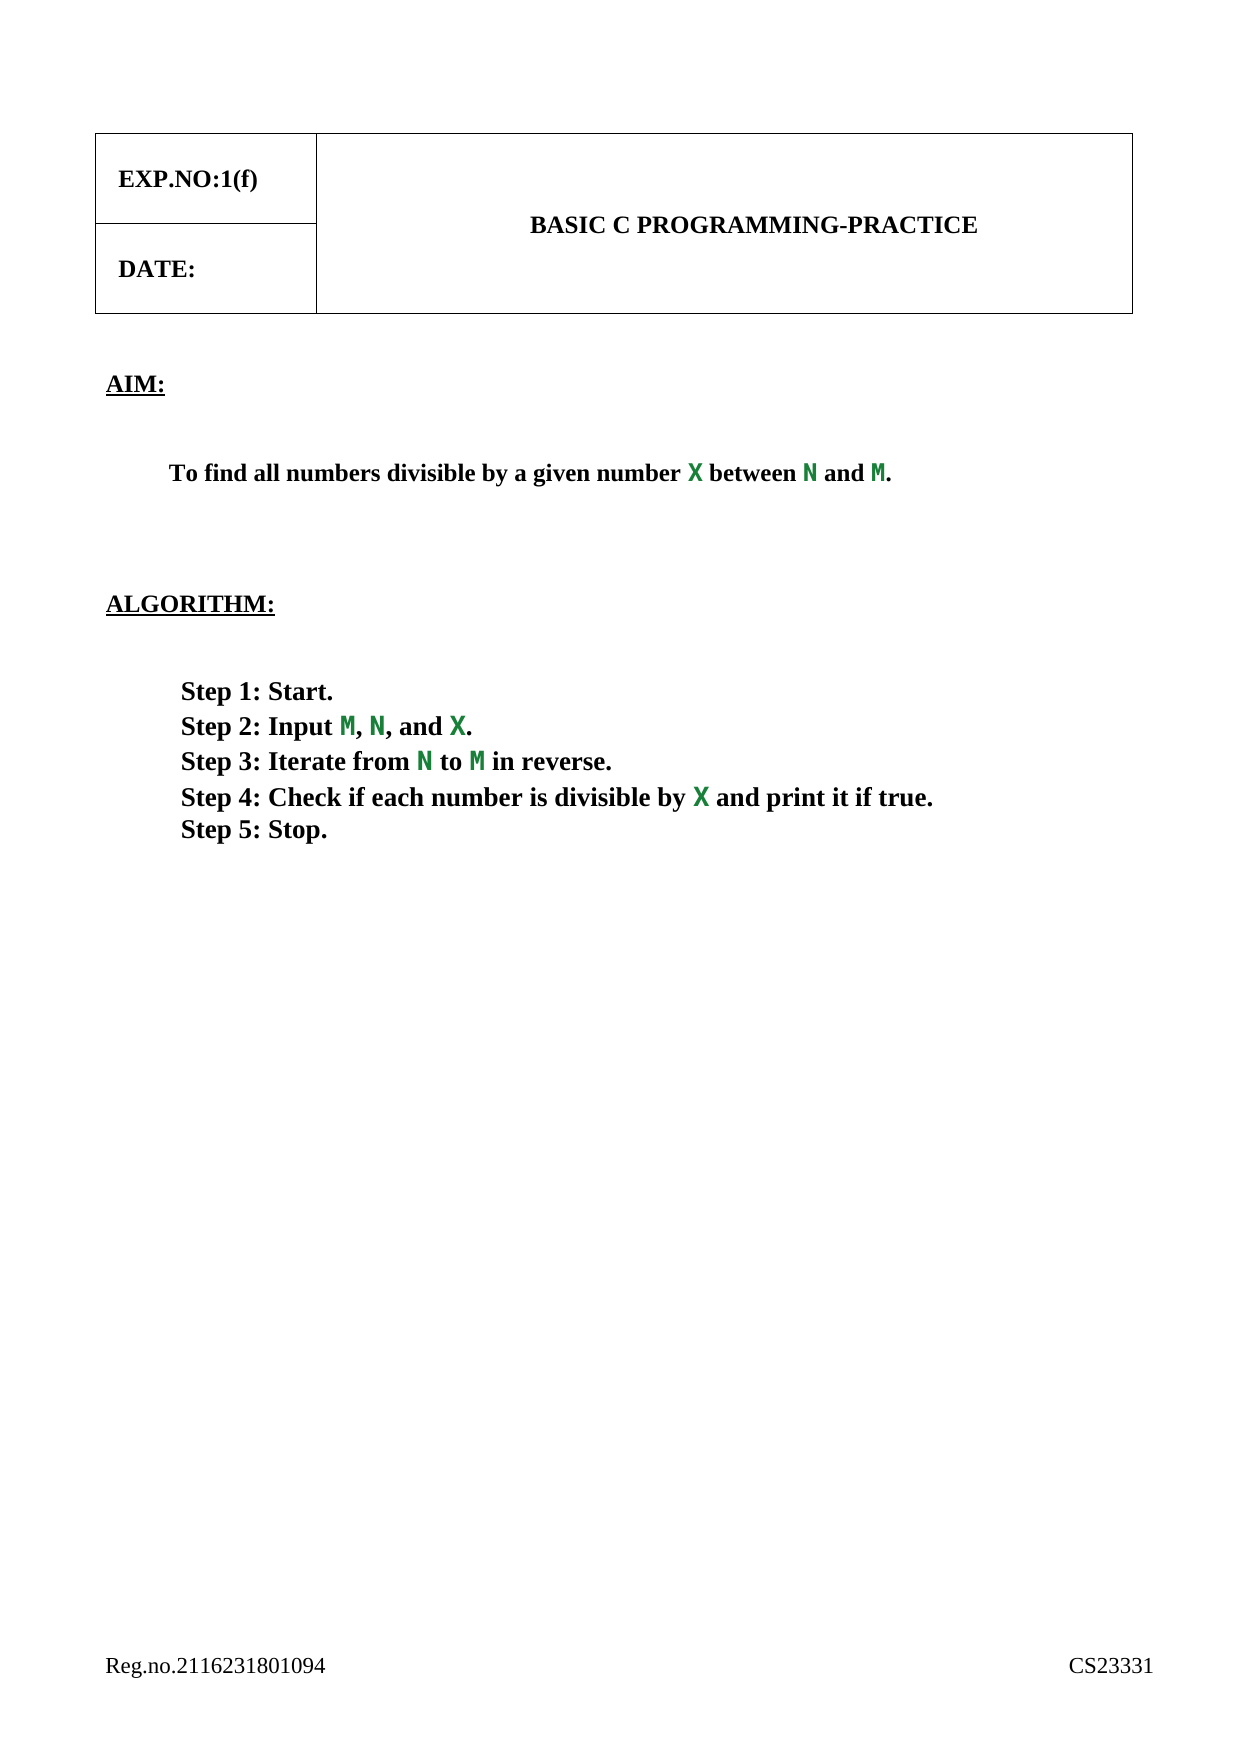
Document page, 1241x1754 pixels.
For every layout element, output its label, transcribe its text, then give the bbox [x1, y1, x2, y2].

text Step 2: Input M, N, and X. [181, 706, 1155, 742]
text Step 1: Start. [181, 675, 1155, 706]
table_header BASIC C PROGRAMMING-PRACTICE [317, 134, 1132, 313]
text To find all numbers divisible by a given number X between N and M. [94, 456, 1155, 488]
text ALGORITHM: [106, 589, 1155, 618]
table_header EXP.NO:1(f) [96, 134, 316, 223]
text AIM: [106, 369, 1155, 398]
text Step 4: Check if each number is divisible by X and print it if true. [181, 778, 1155, 814]
text Step 3: Iterate from N to M in reverse. [181, 742, 1155, 778]
text Step 5: Stop. [181, 814, 1155, 845]
table_cell DATE: [96, 224, 316, 313]
